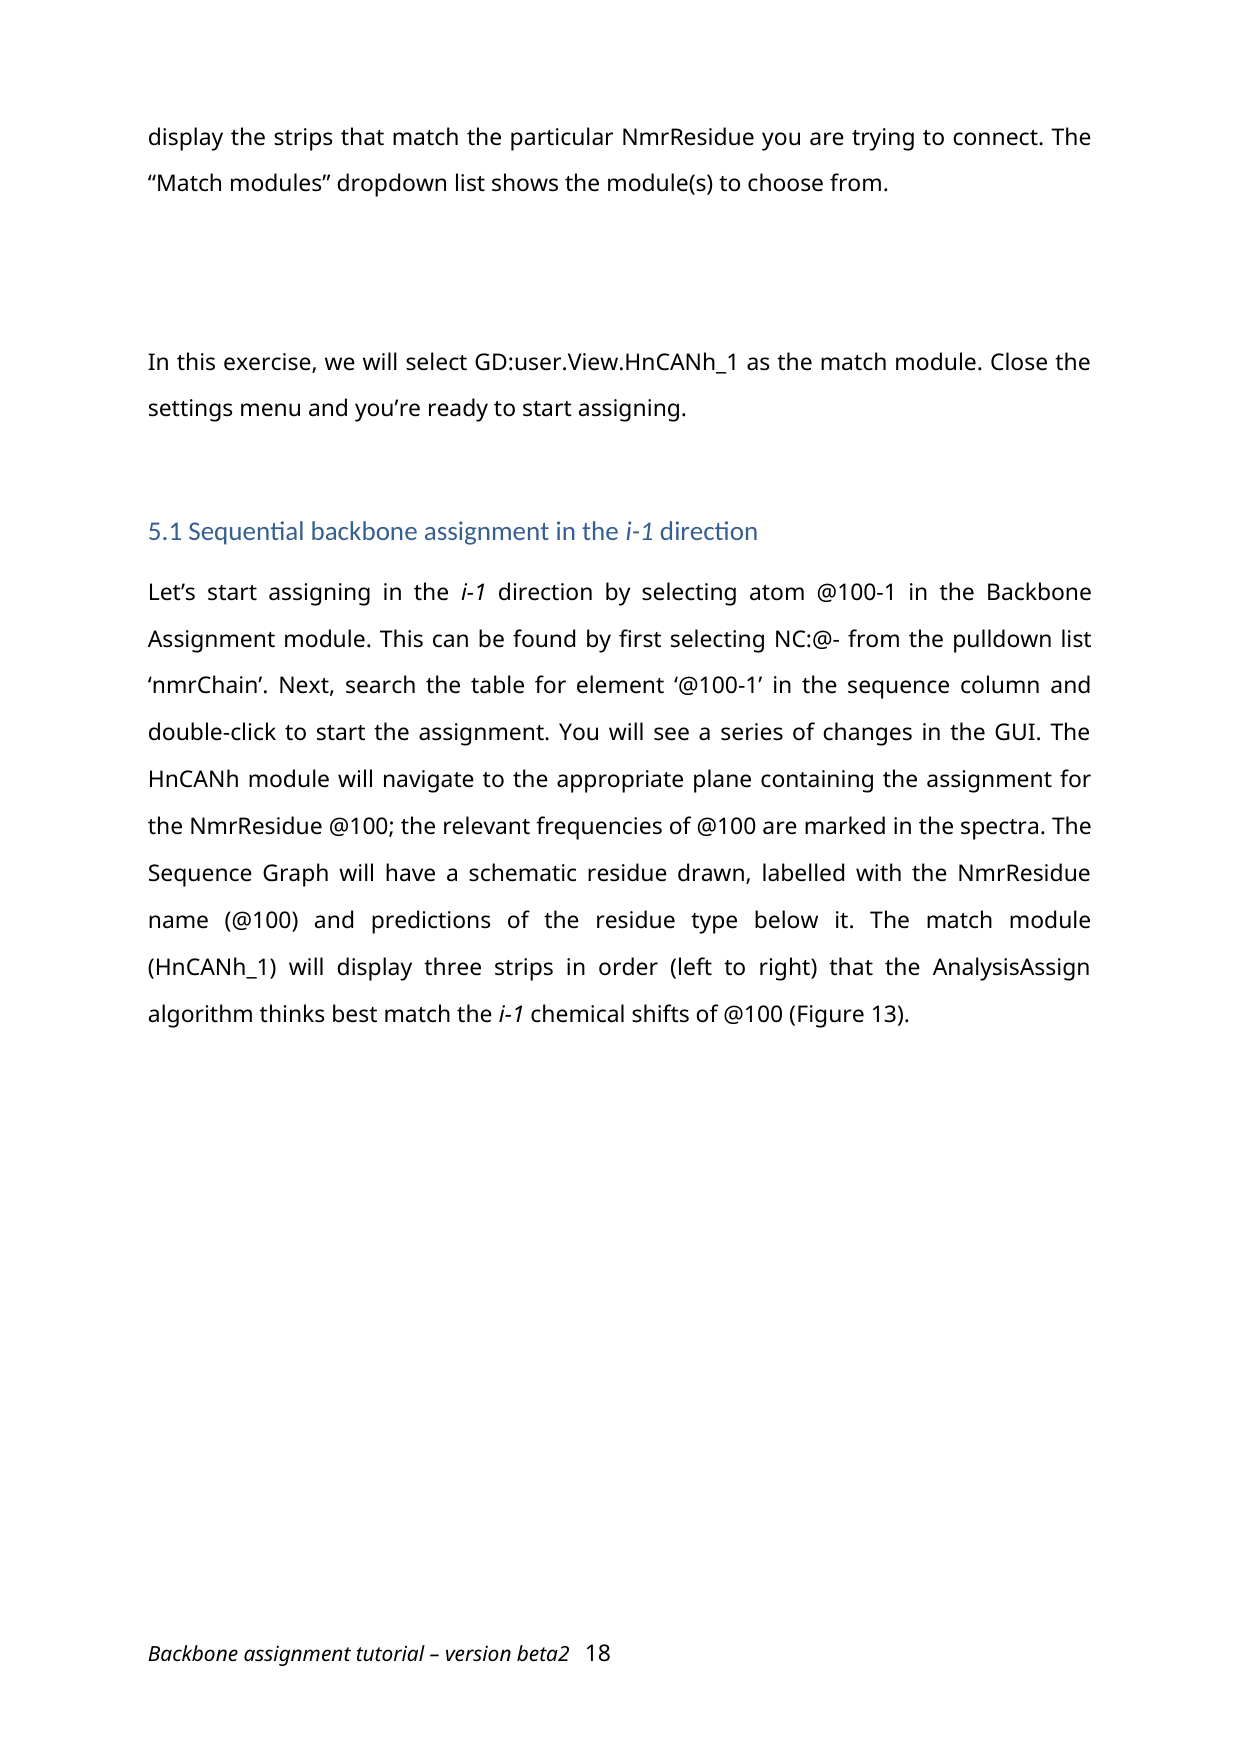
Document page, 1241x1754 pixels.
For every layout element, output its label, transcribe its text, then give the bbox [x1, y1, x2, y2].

subtitle 5.1 Sequential backbone assignment in the i-1 direction [148, 514, 1092, 547]
text In this exercise, we will select GD:user.View.HnCANh_1 as the match module. Close the settings menu and you’re ready to start assigning. [148, 346, 1092, 424]
text Let’s start assigning in the i-1 direction by selecting atom @100-1 in the Backbone Assignment module. This can be found by first selecting NC:@- from the pulldown list ‘nmrChain’. Next, search the table for element ‘@100-1’ in the sequence column and double-click to start the assignment. You will see a series of changes in the GUI. The HnCANh module will navigate to the appropriate plane containing the assignment for the NmrResidue @100; the relevant frequencies of @100 are marked in the spectra. The Sequence Graph will have a schematic residue drawn, labelled with the NmrResidue name (@100) and predictions of the residue type below it. The match module (HnCANh_1) will display three strips in order (left to right) that the AnalysisAssign algorithm thinks best match the i-1 chemical shifts of @100 (Figure 13). [148, 576, 1092, 1029]
